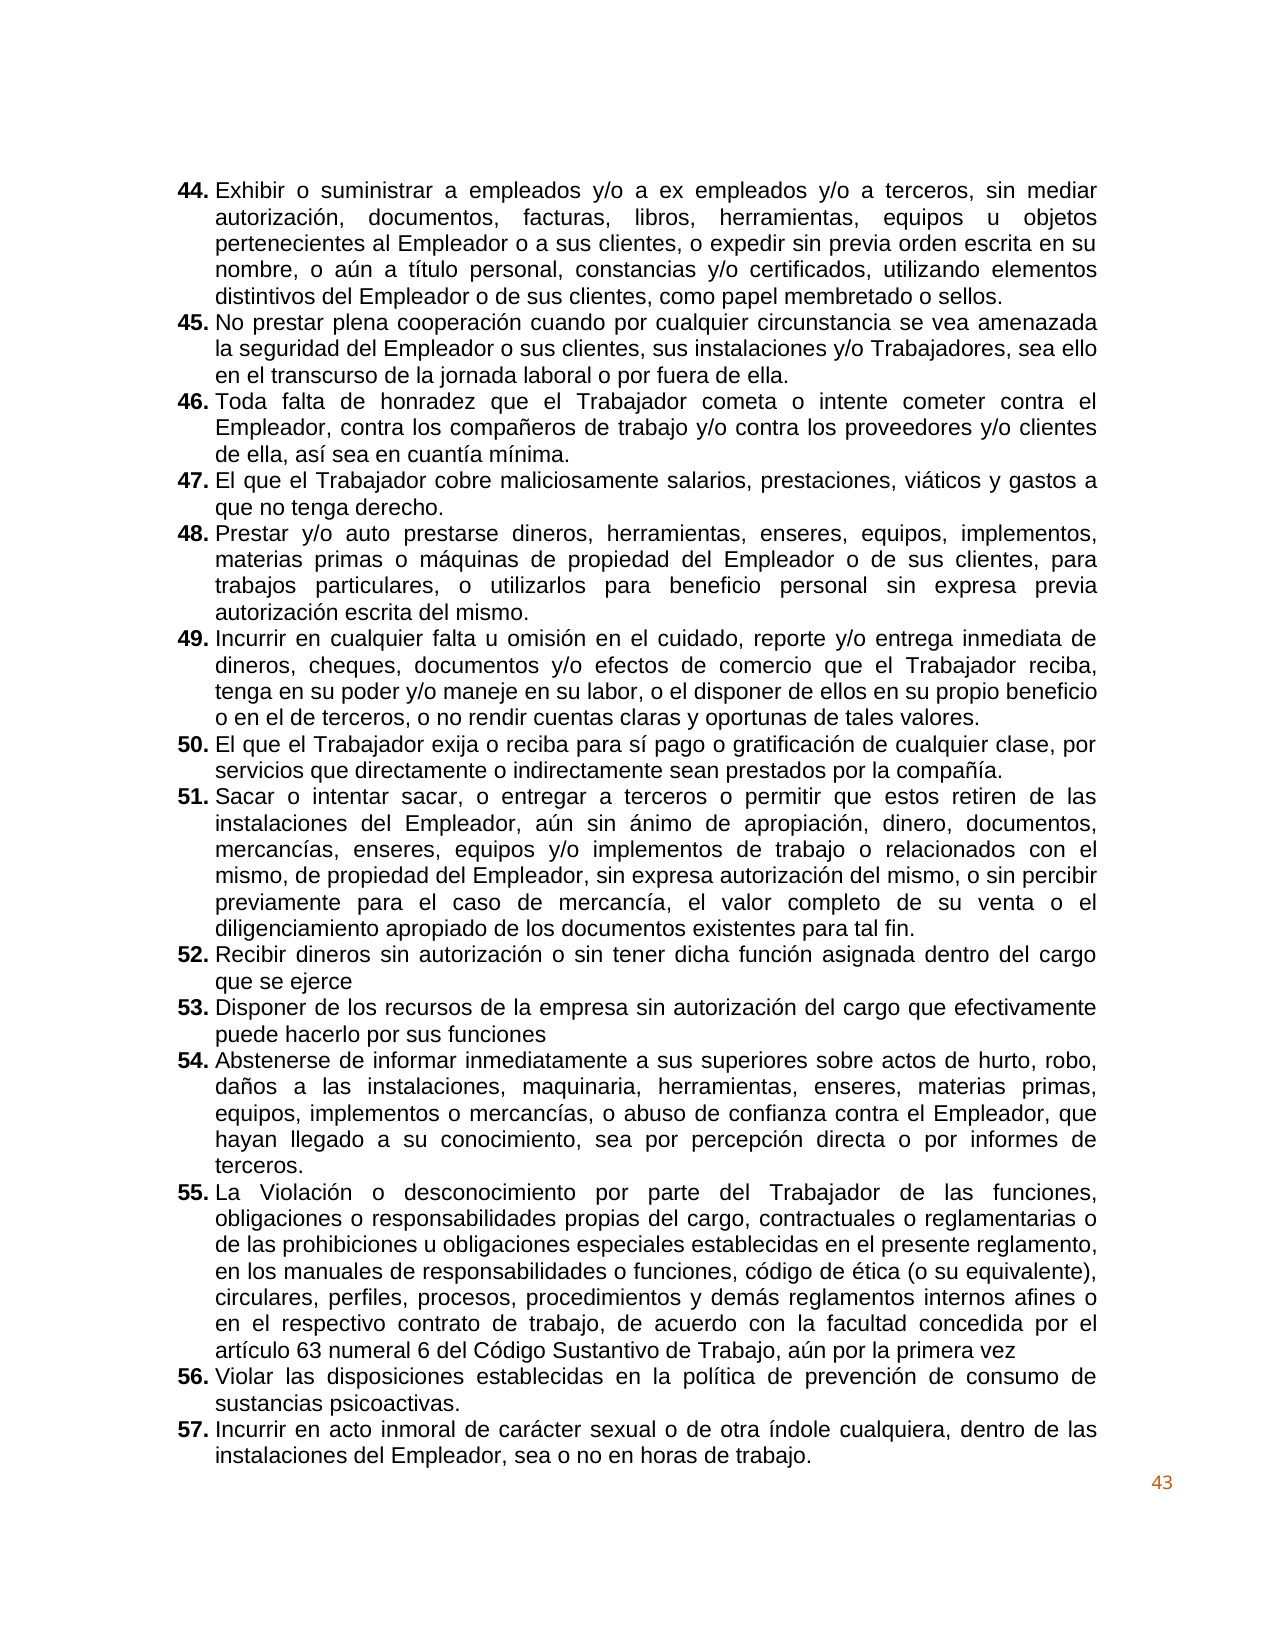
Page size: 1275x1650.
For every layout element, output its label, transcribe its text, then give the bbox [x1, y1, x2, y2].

list Prestar y/o auto prestarse dineros, herramientas, enseres, equipos, implementos, materias primas o máquinas de propiedad del Empleador o de sus clientes, para trabajos particulares, o utilizarlos para beneficio personal sin expresa previa autorización escrita del mismo. [177, 520, 1098, 625]
list Toda falta de honradez que el Trabajador cometa o intente cometer contra el Empleador, contra los compañeros de trabajo y/o contra los proveedores y/o clientes de ella, así sea en cuantía mínima. [177, 388, 1098, 467]
list Incurrir en acto inmoral de carácter sexual o de otra índole cualquiera, dentro de las instalaciones del Empleador, sea o no en horas de trabajo. [177, 1416, 1098, 1468]
list Recibir dineros sin autorización o sin tener dicha función asignada dentro del cargo que se ejerce [177, 941, 1098, 994]
list Violar las disposiciones establecidas en la política de prevención de consumo de sustancias psicoactivas. [177, 1363, 1098, 1416]
list El que el Trabajador cobre maliciosamente salarios, prestaciones, viáticos y gastos a que no tenga derecho. [177, 467, 1098, 520]
list La Violación o desconocimiento por parte del Trabajador de las funciones, obligaciones o responsabilidades propias del cargo, contractuales o reglamentarias o de las prohibiciones u obligaciones especiales establecidas en el presente reglamento, en los manuales de responsabilidades o funciones, código de ética (o su equivalente), circulares, perfiles, procesos, procedimientos y demás reglamentos internos afines o en el respectivo contrato de trabajo, de acuerdo con la facultad concedida por el artículo 63 numeral 6 del Código Sustantivo de Trabajo, aún por la primera vez [177, 1179, 1098, 1363]
list Abstenerse de informar inmediatamente a sus superiores sobre actos de hurto, robo, daños a las instalaciones, maquinaria, herramientas, enseres, materias primas, equipos, implementos o mercancías, o abuso de confianza contra el Empleador, que hayan llegado a su conocimiento, sea por percepción directa o por informes de terceros. [177, 1047, 1098, 1179]
list Sacar o intentar sacar, o entregar a terceros o permitir que estos retiren de las instalaciones del Empleador, aún sin ánimo de apropiación, dinero, documentos, mercancías, enseres, equipos y/o implementos de trabajo o relacionados con el mismo, de propiedad del Empleador, sin expresa autorización del mismo, o sin percibir previamente para el caso de mercancía, el valor completo de su venta o el diligenciamiento apropiado de los documentos existentes para tal fin. [177, 783, 1098, 941]
list No prestar plena cooperación cuando por cualquier circunstancia se vea amenazada la seguridad del Empleador o sus clientes, sus instalaciones y/o Trabajadores, sea ello en el transcurso de la jornada laboral o por fuera de ella. [177, 309, 1098, 388]
list El que el Trabajador exija o reciba para sí pago o gratificación de cualquier clase, por servicios que directamente o indirectamente sean prestados por la compañía. [177, 731, 1098, 783]
list Incurrir en cualquier falta u omisión en el cuidado, reporte y/o entrega inmediata de dineros, cheques, documentos y/o efectos de comercio que el Trabajador reciba, tenga en su poder y/o maneje en su labor, o el disponer de ellos en su propio beneficio o en el de terceros, o no rendir cuentas claras y oportunas de tales valores. [177, 625, 1098, 731]
list Disponer de los recursos de la empresa sin autorización del cargo que efectivamente puede hacerlo por sus funciones [177, 994, 1098, 1047]
list Exhibir o suministrar a empleados y/o a ex empleados y/o a terceros, sin mediar autorización, documentos, facturas, libros, herramientas, equipos u objetos pertenecientes al Empleador o a sus clientes, o expedir sin previa orden escrita en su nombre, o aún a título personal, constancias y/o certificados, utilizando elementos distintivos del Empleador o de sus clientes, como papel membretado o sellos. [177, 177, 1098, 309]
